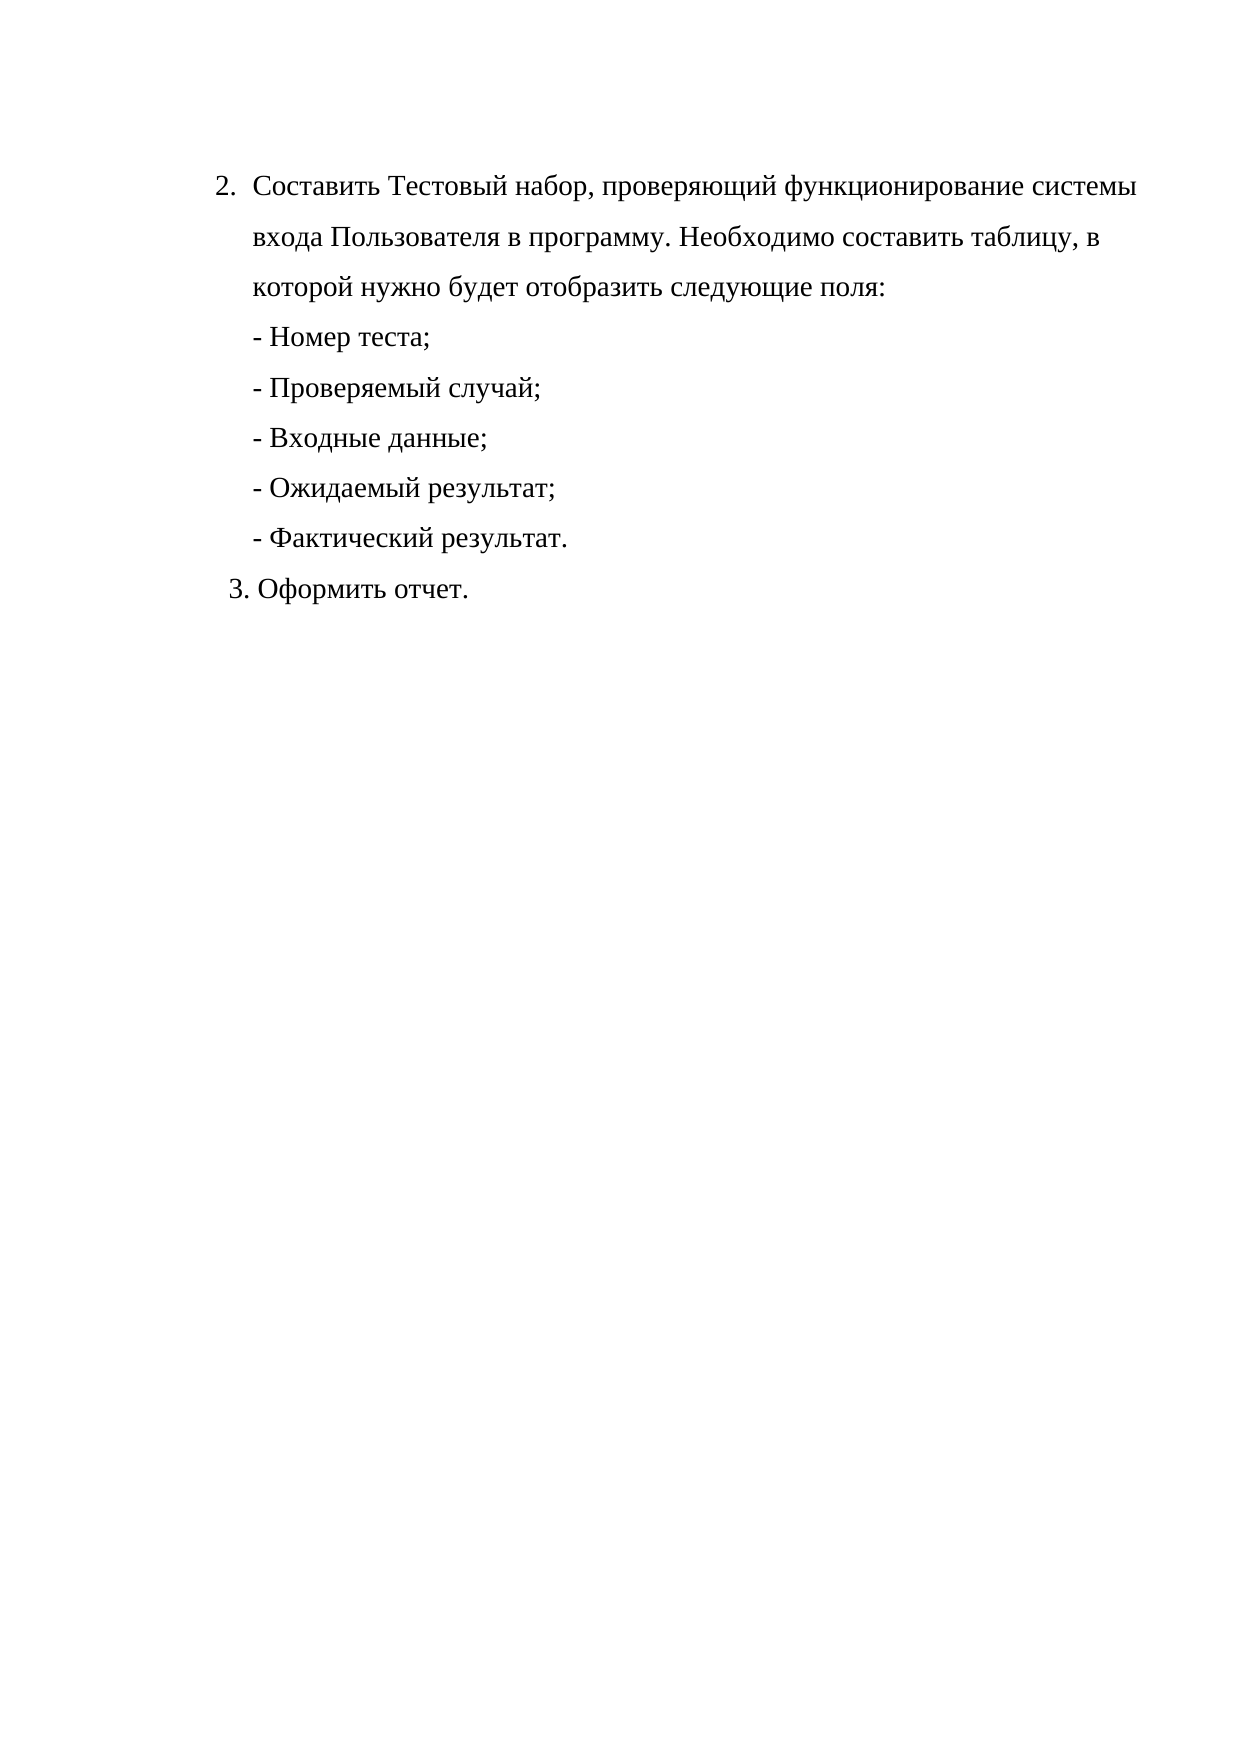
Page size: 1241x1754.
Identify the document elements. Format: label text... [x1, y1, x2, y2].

list - Ожидаемый результат; [252, 470, 1152, 504]
list - Проверяемый случай; [252, 370, 1152, 403]
list - Номер теста; [252, 319, 1152, 353]
list Составить Тестовый набор, проверяющий функционирование системы входа Пользователя в программу. Необходимо составить таблицу, в которой нужно будет отобразить следующие поля: [215, 168, 1152, 303]
list - Входные данные; [252, 420, 1152, 453]
list - Фактический результат. [252, 521, 1152, 554]
text 3. Оформить отчет. [177, 571, 1152, 604]
